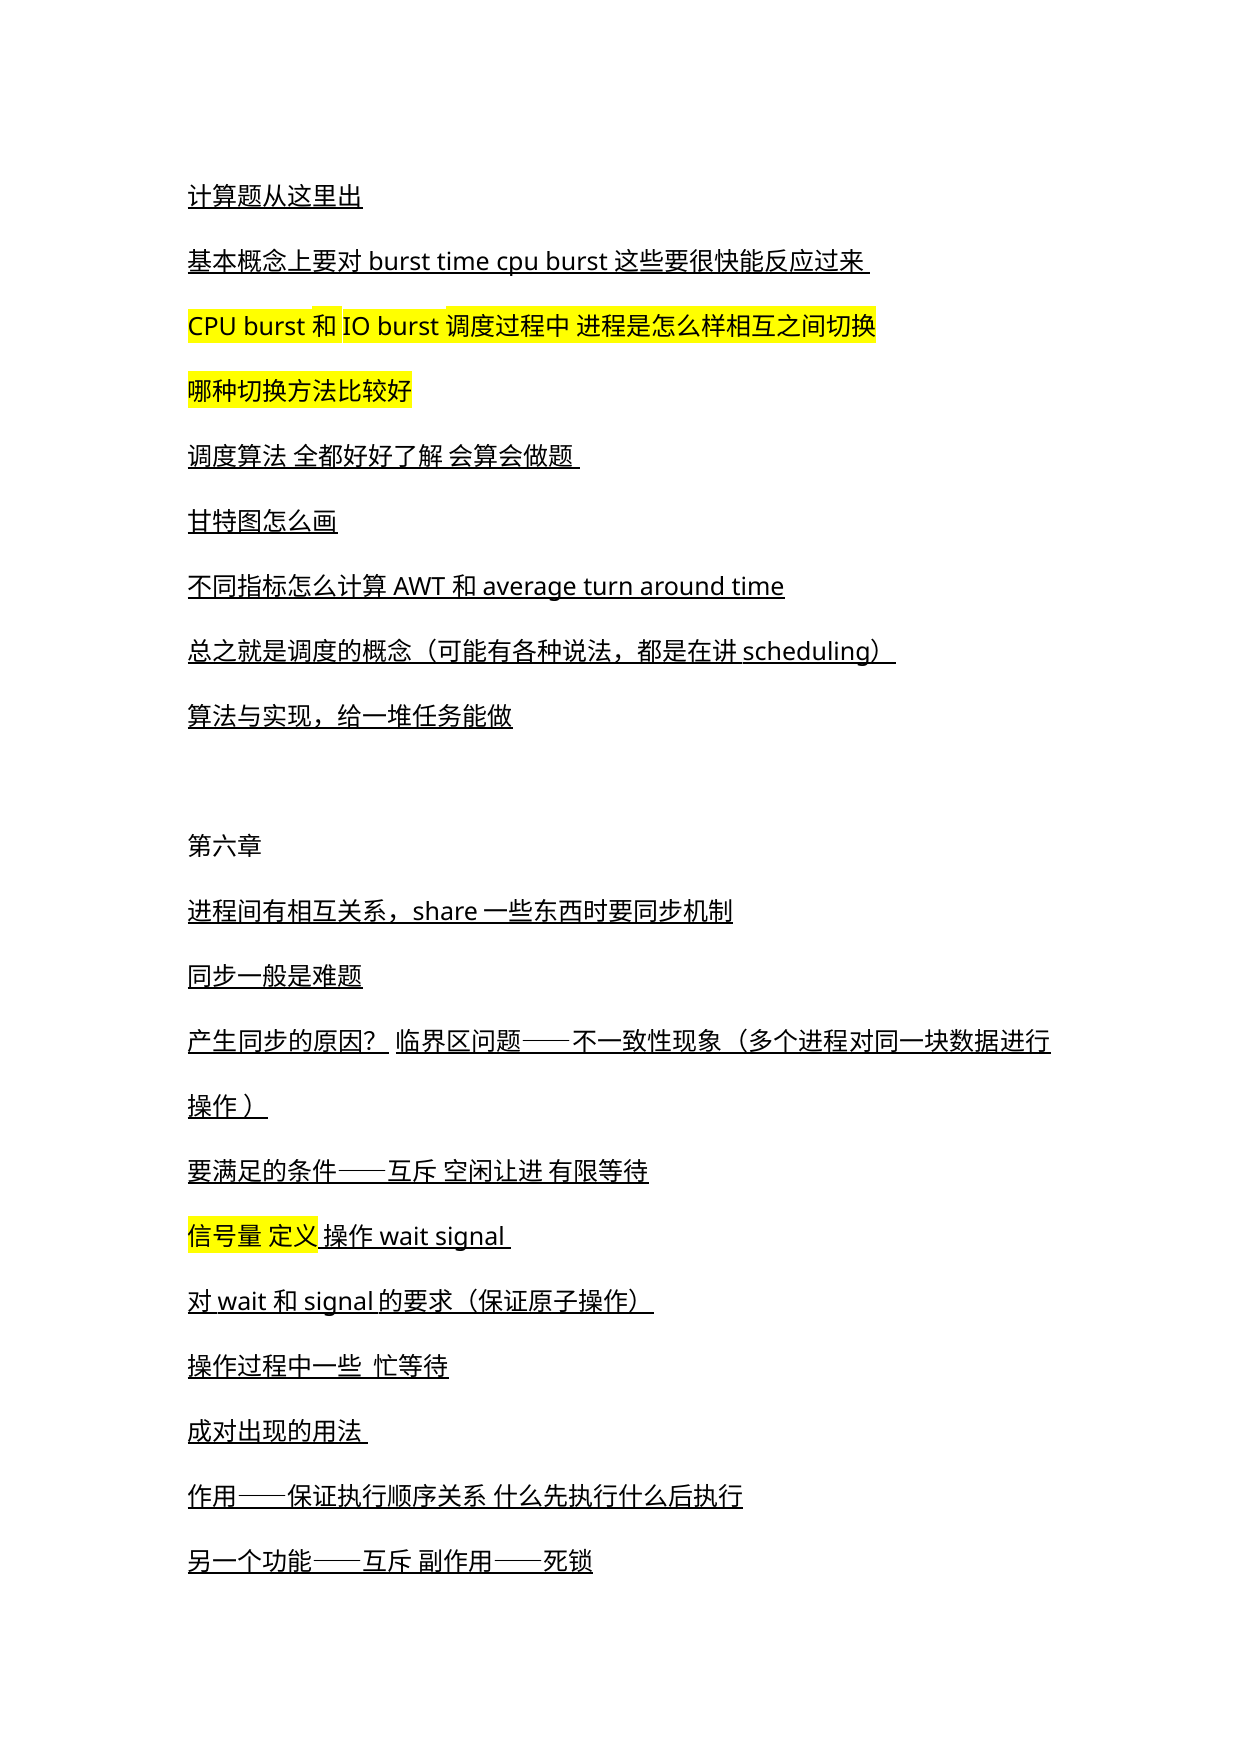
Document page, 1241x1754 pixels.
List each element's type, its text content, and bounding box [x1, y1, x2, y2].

text 基本概念上要对 burst time cpu burst 这些要很快能反应过来 [187, 227, 1053, 292]
text 进程间有相互关系，share一些东西时要同步机制 [187, 877, 1053, 942]
text 计算题从这里出 [187, 162, 1053, 227]
text 总之就是调度的概念（可能有各种说法，都是在讲scheduling） [187, 617, 1053, 682]
text 作用——保证执行顺序关系 什么先执行什么后执行 [187, 1462, 1053, 1527]
text 另一个功能——互斥 副作用——死锁 [187, 1527, 1053, 1592]
text 操作过程中一些 忙等待 [187, 1332, 1053, 1397]
text 产生同步的原因？ 临界区问题——不一致性现象（多个进程对同一块数据进行操作 ） [187, 1007, 1053, 1137]
text 算法与实现，给一堆任务能做 [187, 682, 1053, 747]
text 哪种切换方法比较好 [187, 357, 1053, 422]
text 第六章 [187, 812, 1053, 877]
text 调度算法 全都好好了解 会算会做题 [187, 422, 1053, 487]
text 对wait 和 signal的要求（保证原子操作） [187, 1267, 1053, 1332]
text CPU burst 和 IO burst 调度过程中 进程是怎么样相互之间切换 [187, 292, 1053, 357]
text 不同指标怎么计算 AWT 和 average turn around time [187, 552, 1053, 617]
text 甘特图怎么画 [187, 487, 1053, 552]
text 信号量 定义 操作 wait signal [187, 1202, 1053, 1267]
text 要满足的条件——互斥 空闲让进 有限等待 [187, 1137, 1053, 1202]
text 成对出现的用法 [187, 1397, 1053, 1462]
text 同步一般是难题 [187, 942, 1053, 1007]
